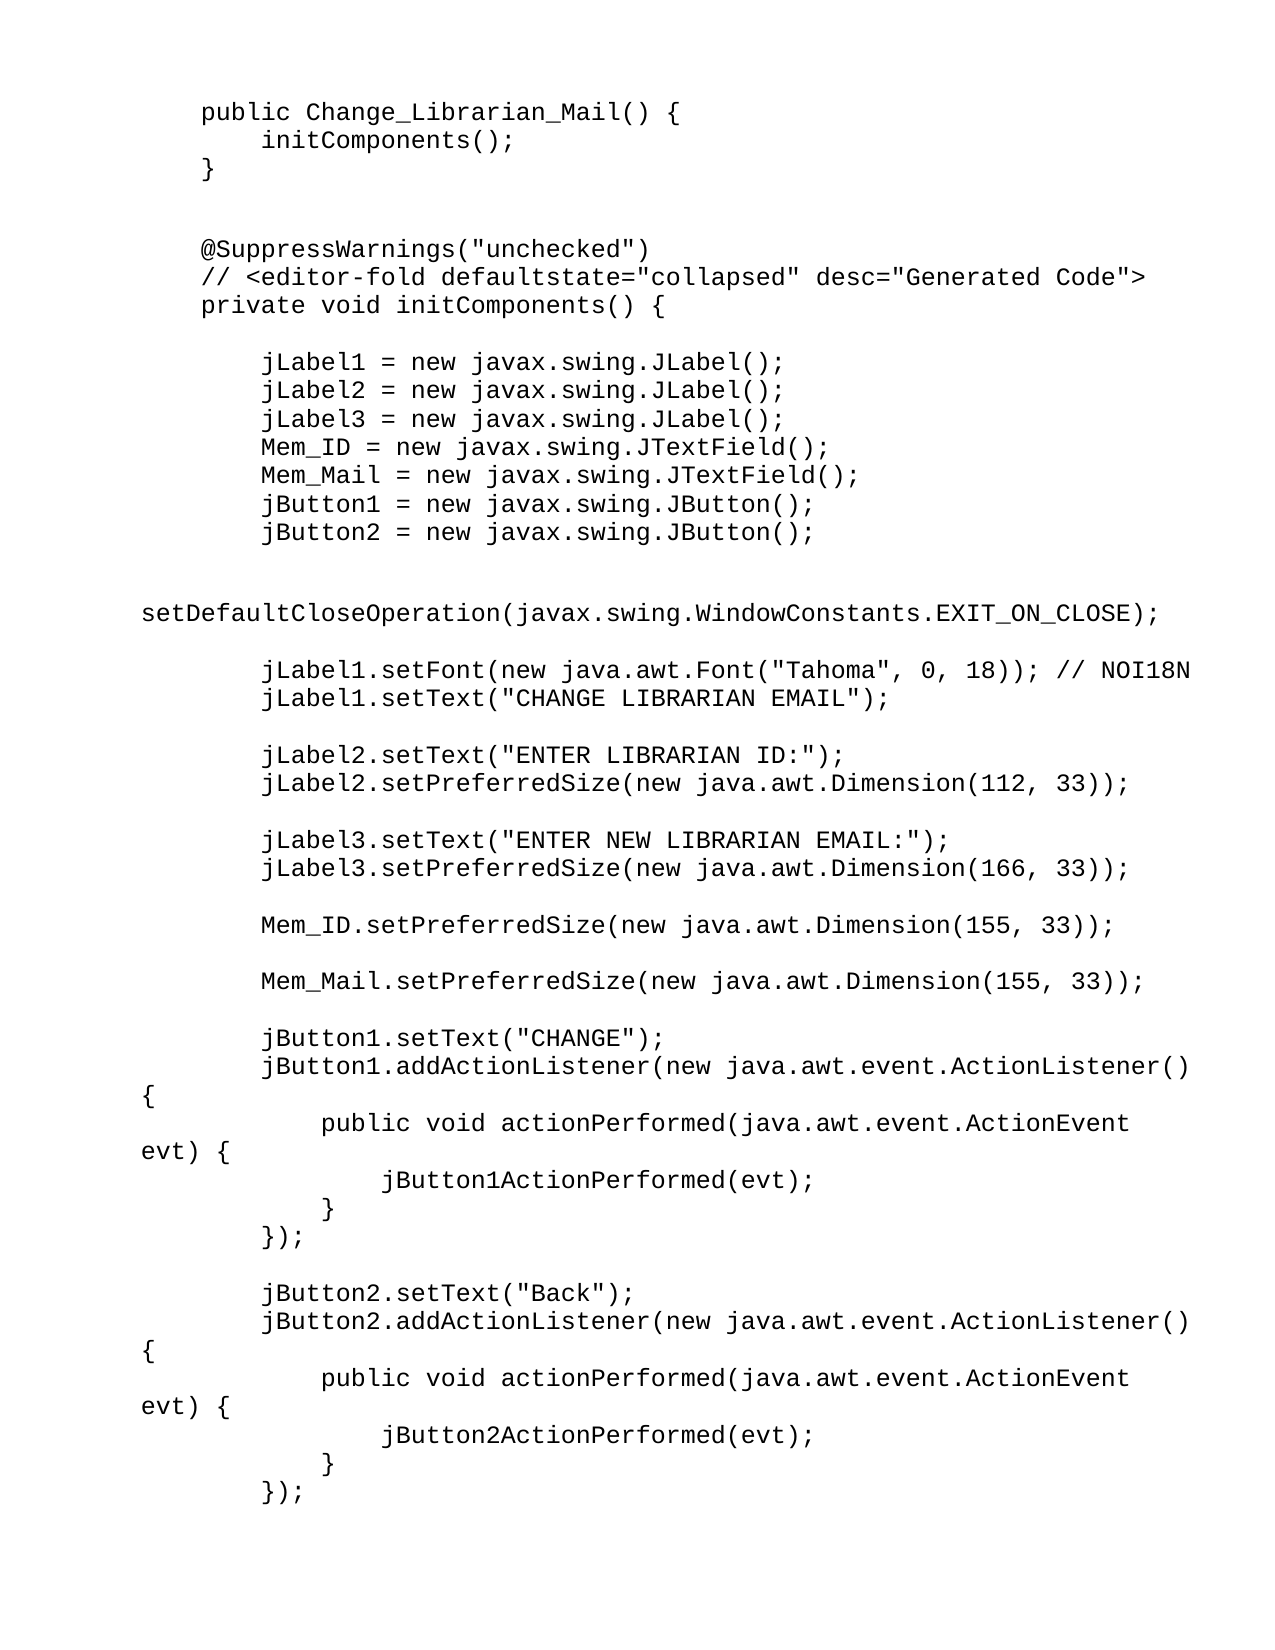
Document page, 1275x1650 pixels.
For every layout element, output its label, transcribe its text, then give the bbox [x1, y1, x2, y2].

text public Change_Librarian_Mail() { [141, 99, 1200, 127]
text public void actionPerformed(java.awt.event.ActionEvent evt) { [141, 1111, 1200, 1167]
text Mem_ID.setPreferredSize(new java.awt.Dimension(155, 33)); [141, 912, 1200, 941]
text private void initComponents() { [141, 293, 1200, 321]
text initComponents(); [141, 127, 1200, 156]
text jLabel3.setText("ENTER NEW LIBRARIAN EMAIL:"); [141, 827, 1200, 856]
text jLabel2 = new javax.swing.JLabel(); [141, 378, 1200, 406]
text jButton2 = new javax.swing.JButton(); [141, 520, 1200, 548]
text jButton1 = new javax.swing.JButton(); [141, 491, 1200, 520]
text // <editor-fold defaultstate="collapsed" desc="Generated Code"> [141, 265, 1200, 293]
text jLabel1.setText("CHANGE LIBRARIAN EMAIL"); [141, 686, 1200, 714]
text Mem_ID = new javax.swing.JTextField(); [141, 435, 1200, 463]
text } [141, 1196, 1200, 1224]
text @SuppressWarnings("unchecked") [141, 236, 1200, 265]
text jButton1.setText("CHANGE"); [141, 1026, 1200, 1054]
text } [141, 1451, 1200, 1479]
text jLabel1 = new javax.swing.JLabel(); [141, 350, 1200, 378]
text jButton2.setText("Back"); [141, 1281, 1200, 1309]
text jLabel3 = new javax.swing.JLabel(); [141, 406, 1200, 435]
text jButton2.addActionListener(new java.awt.event.ActionListener() { [141, 1309, 1200, 1366]
text jLabel2.setText("ENTER LIBRARIAN ID:"); [141, 742, 1200, 771]
text public void actionPerformed(java.awt.event.ActionEvent evt) { [141, 1366, 1200, 1422]
text Mem_Mail = new javax.swing.JTextField(); [141, 463, 1200, 491]
text }); [141, 1479, 1200, 1507]
text jLabel1.setFont(new java.awt.Font("Tahoma", 0, 18)); // NOI18N [141, 657, 1200, 686]
text }); [141, 1224, 1200, 1252]
text Mem_Mail.setPreferredSize(new java.awt.Dimension(155, 33)); [141, 969, 1200, 997]
text setDefaultCloseOperation(javax.swing.WindowConstants.EXIT_ON_CLOSE); [141, 576, 1200, 629]
text jLabel3.setPreferredSize(new java.awt.Dimension(166, 33)); [141, 856, 1200, 884]
text } [141, 156, 1200, 184]
text jButton1ActionPerformed(evt); [141, 1167, 1200, 1196]
text jLabel2.setPreferredSize(new java.awt.Dimension(112, 33)); [141, 771, 1200, 799]
text jButton1.addActionListener(new java.awt.event.ActionListener() { [141, 1054, 1200, 1111]
text jButton2ActionPerformed(evt); [141, 1422, 1200, 1451]
